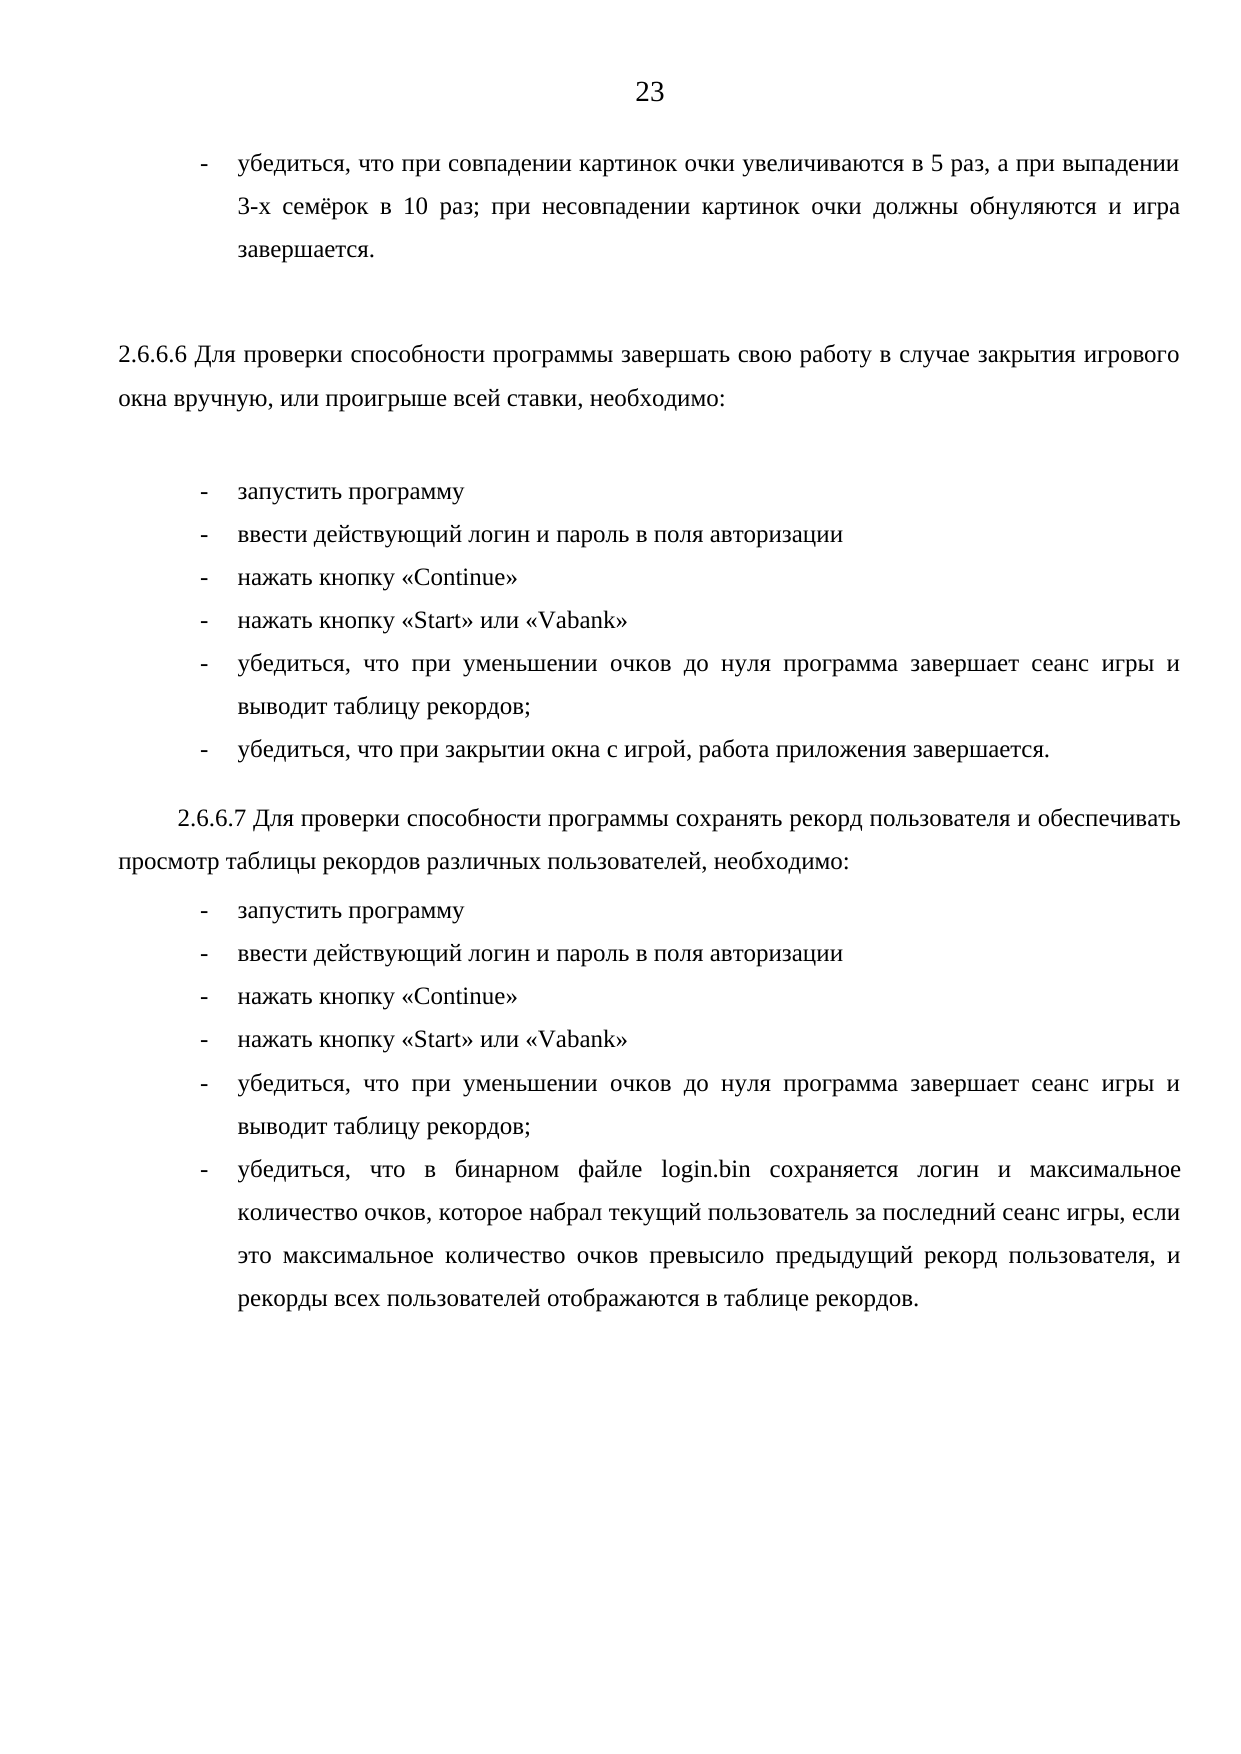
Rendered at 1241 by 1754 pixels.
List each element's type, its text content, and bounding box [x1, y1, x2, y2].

list нажать кнопку «Continue» [200, 981, 1181, 1010]
list запустить программу [200, 476, 1181, 504]
list нажать кнопку «Continue» [200, 562, 1181, 591]
subtitle 2.6.6.6 Для проверки способности программы завершать свою работу в случае закрытия игрового окна вручную, или проигрыше всей ставки, необходимо: [118, 339, 1181, 411]
list убедиться, что при уменьшении очков до нуля программа завершает сеанс игры и выводит таблицу рекордов; [200, 648, 1181, 720]
list убедиться, что при совпадении картинок очки увеличиваются в 5 раз, а при выпадении 3-х семёрок в 10 раз; при несовпадении картинок очки должны обнуляются и игра завершается. [200, 148, 1181, 263]
list запустить программу [200, 895, 1181, 924]
list нажать кнопку «Start» или «Vabank» [200, 605, 1181, 634]
list убедиться, что в бинарном файле login.bin сохраняется логин и максимальное количество очков, которое набрал текущий пользователь за последний сеанс игры, если это максимальное количество очков превысило предыдущий рекорд пользователя, и рекорды всех пользователей отображаются в таблице рекордов. [200, 1154, 1181, 1312]
list ввести действующий логин и пароль в поля авторизации [200, 938, 1181, 967]
list убедиться, что при уменьшении очков до нуля программа завершает сеанс игры и выводит таблицу рекордов; [200, 1068, 1181, 1139]
list нажать кнопку «Start» или «Vabank» [200, 1024, 1181, 1053]
list ввести действующий логин и пароль в поля авторизации [200, 519, 1181, 548]
text 2.6.6.7 Для проверки способности программы сохранять рекорд пользователя и обеспечивать просмотр таблицы рекордов различных пользователей, необходимо: [118, 803, 1181, 874]
list убедиться, что при закрытии окна с игрой, работа приложения завершается. [200, 734, 1181, 763]
